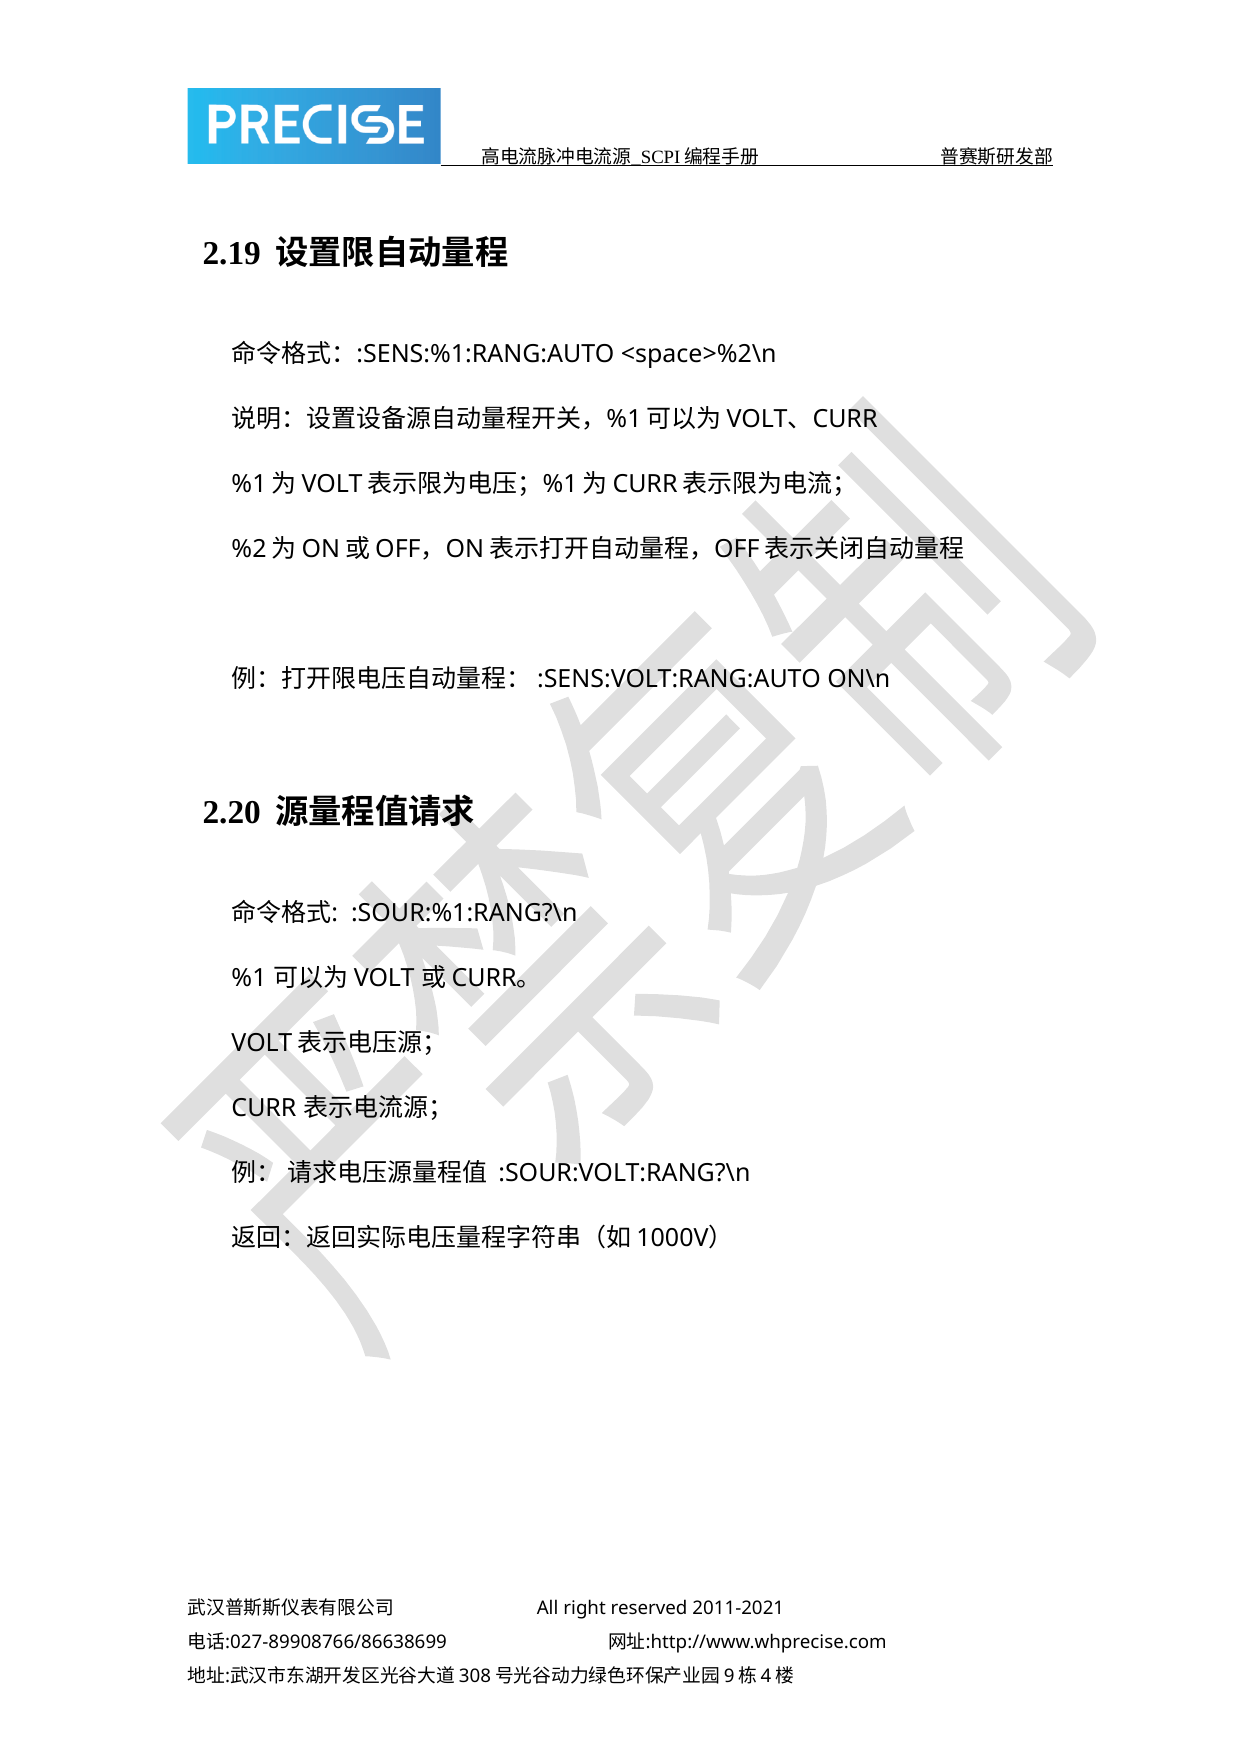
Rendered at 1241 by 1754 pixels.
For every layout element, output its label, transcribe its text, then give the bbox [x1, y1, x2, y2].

list 命令格式：:SENS:%1:RANG:AUTO <space>%2\n [231, 319, 1053, 384]
picture [187, 88, 441, 164]
list CURR 表示电流源； [231, 1073, 1053, 1138]
list 例： 请求电压源量程值 :SOUR:VOLT:RANG?\n [231, 1138, 1053, 1203]
list %2为ON或OFF，ON表示打开自动量程，OFF表示关闭自动量程 [231, 514, 1053, 579]
list %1 可以为 VOLT 或 CURR。 [231, 943, 1053, 1008]
list 返回：返回实际电压量程字符串（如1000V） [231, 1203, 1053, 1268]
list 例：打开限电压自动量程： :SENS:VOLT:RANG:AUTO ON\n [231, 644, 1053, 709]
list %1为VOLT表示限为电压；%1为CURR表示限为电流； [231, 449, 1053, 514]
list 说明：设置设备源自动量程开关，%1可以为VOLT、CURR [231, 384, 1053, 449]
subtitle 源量程值请求 [202, 777, 1053, 842]
subtitle 设置限自动量程 [202, 218, 1053, 283]
list VOLT表示电压源； [231, 1008, 1053, 1073]
list 命令格式: :SOUR:%1:RANG?\n [231, 878, 1053, 943]
